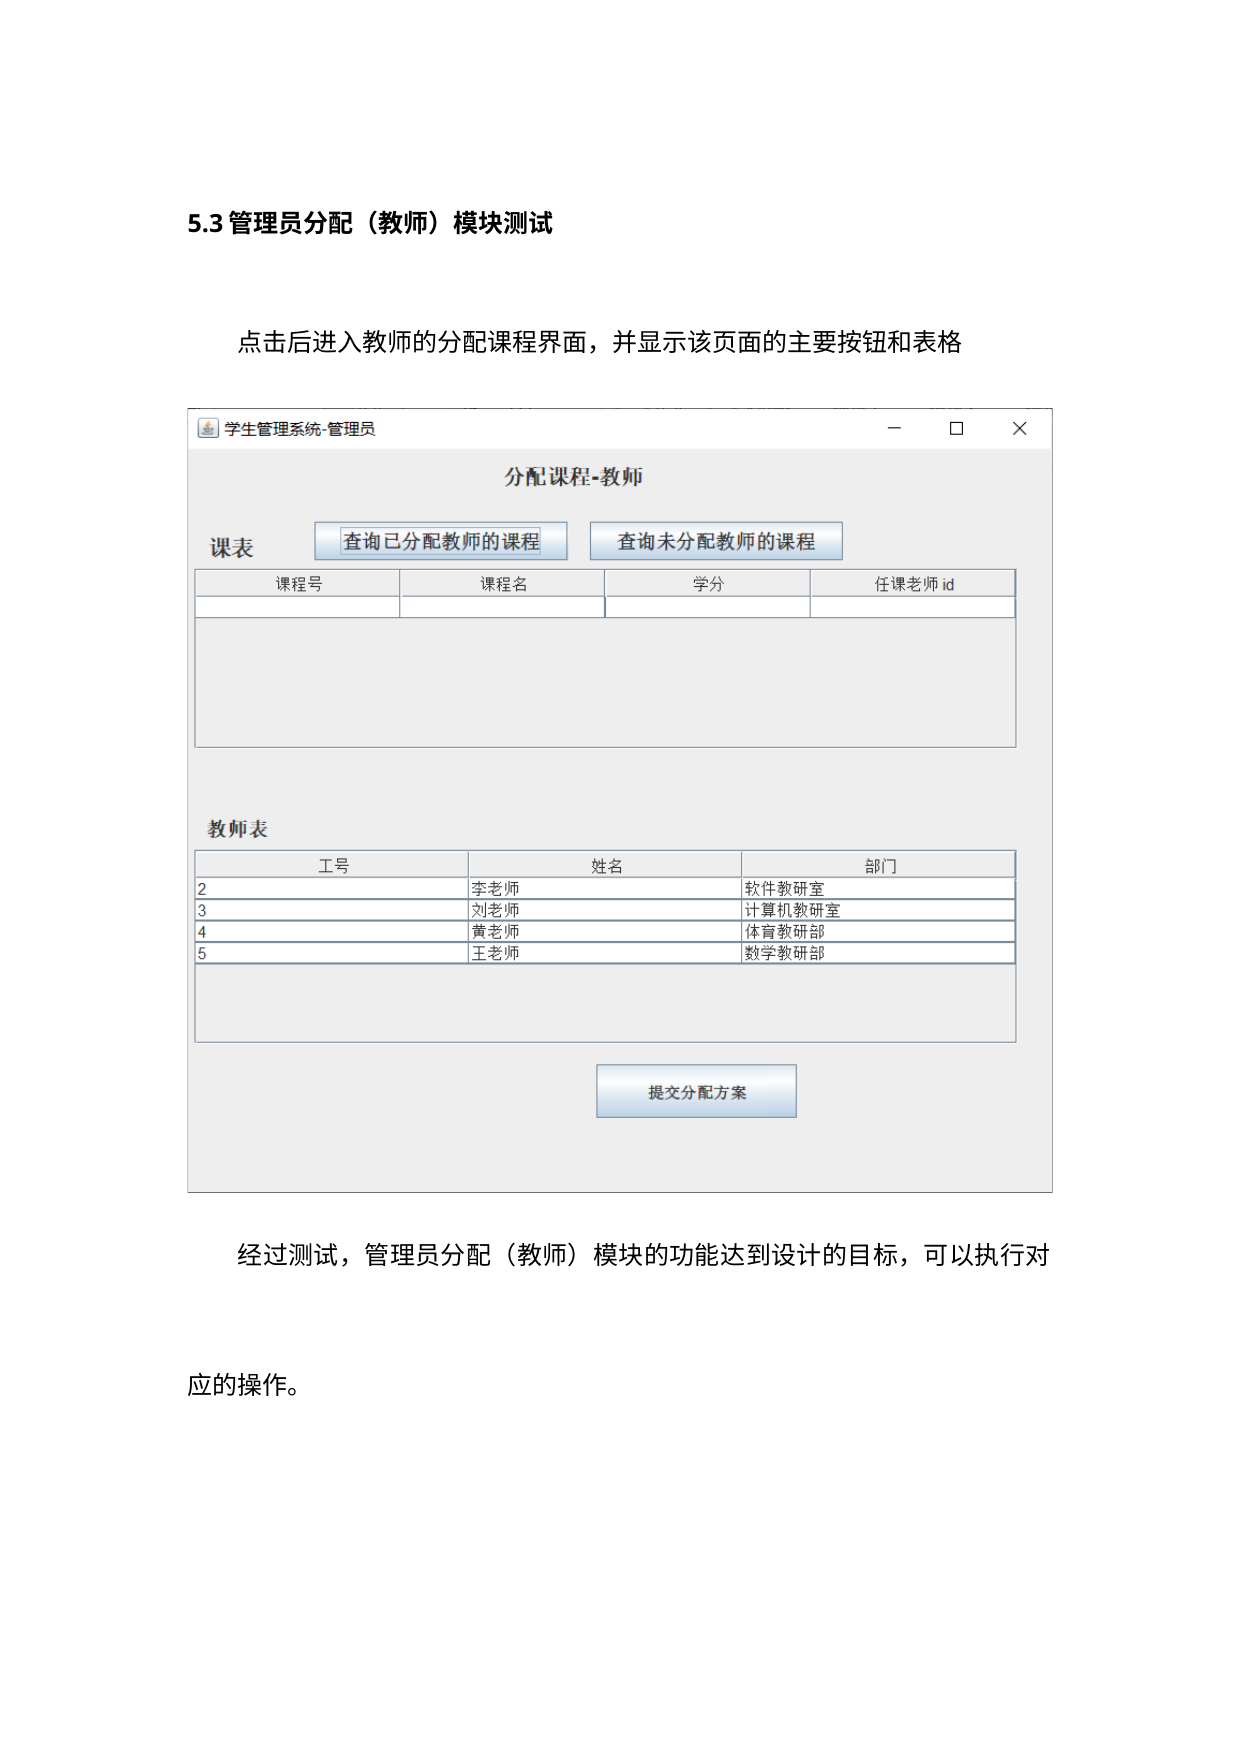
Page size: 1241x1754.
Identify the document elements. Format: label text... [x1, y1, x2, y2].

subtitle 5.3管理员分配（教师）模块测试 [187, 189, 1053, 254]
picture [187, 408, 1053, 1193]
text 经过测试，管理员分配（教师）模块的功能达到设计的目标，可以执行对应的操作。 [187, 1221, 1053, 1416]
text 点击后进入教师的分配课程界面，并显示该页面的主要按钮和表格 [187, 308, 1053, 373]
